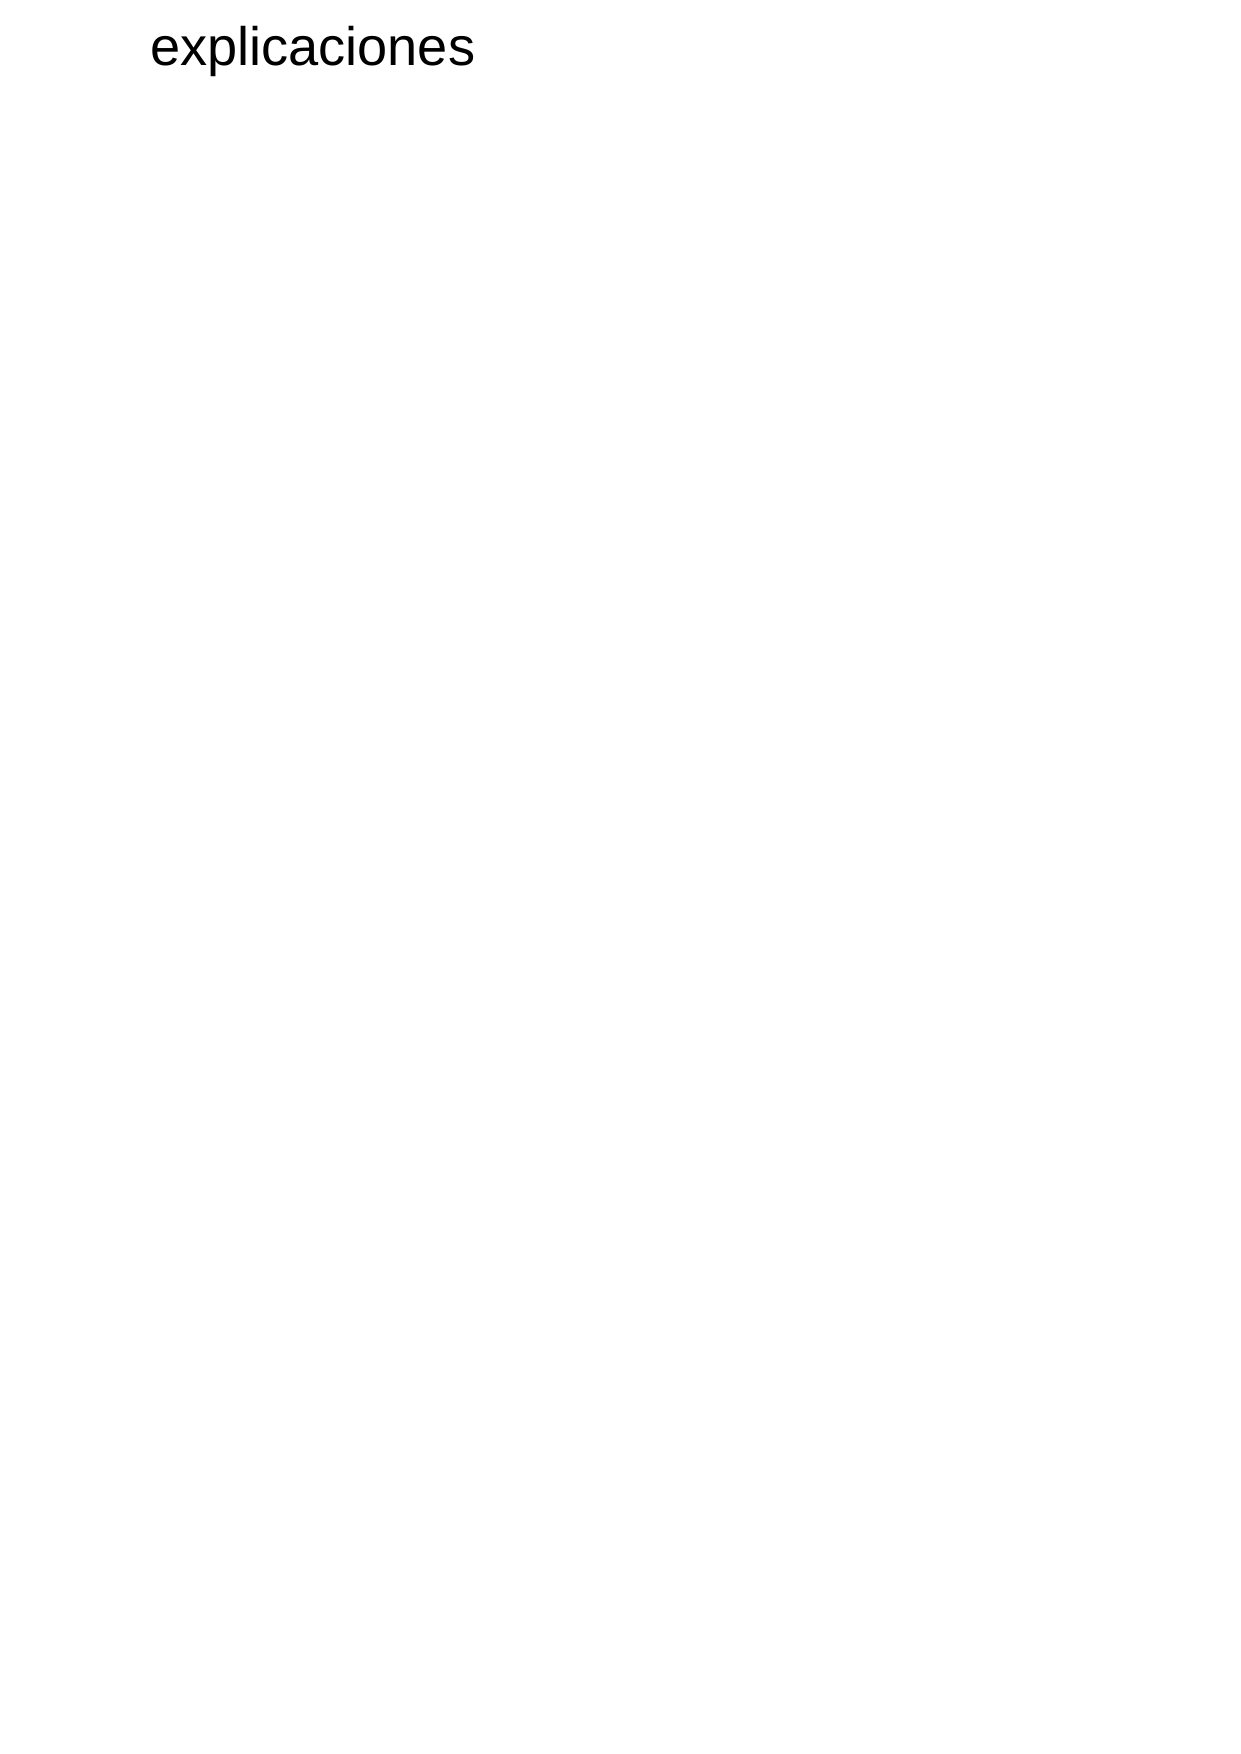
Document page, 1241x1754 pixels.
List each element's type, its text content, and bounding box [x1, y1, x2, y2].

title explicaciones [150, 15, 1090, 77]
